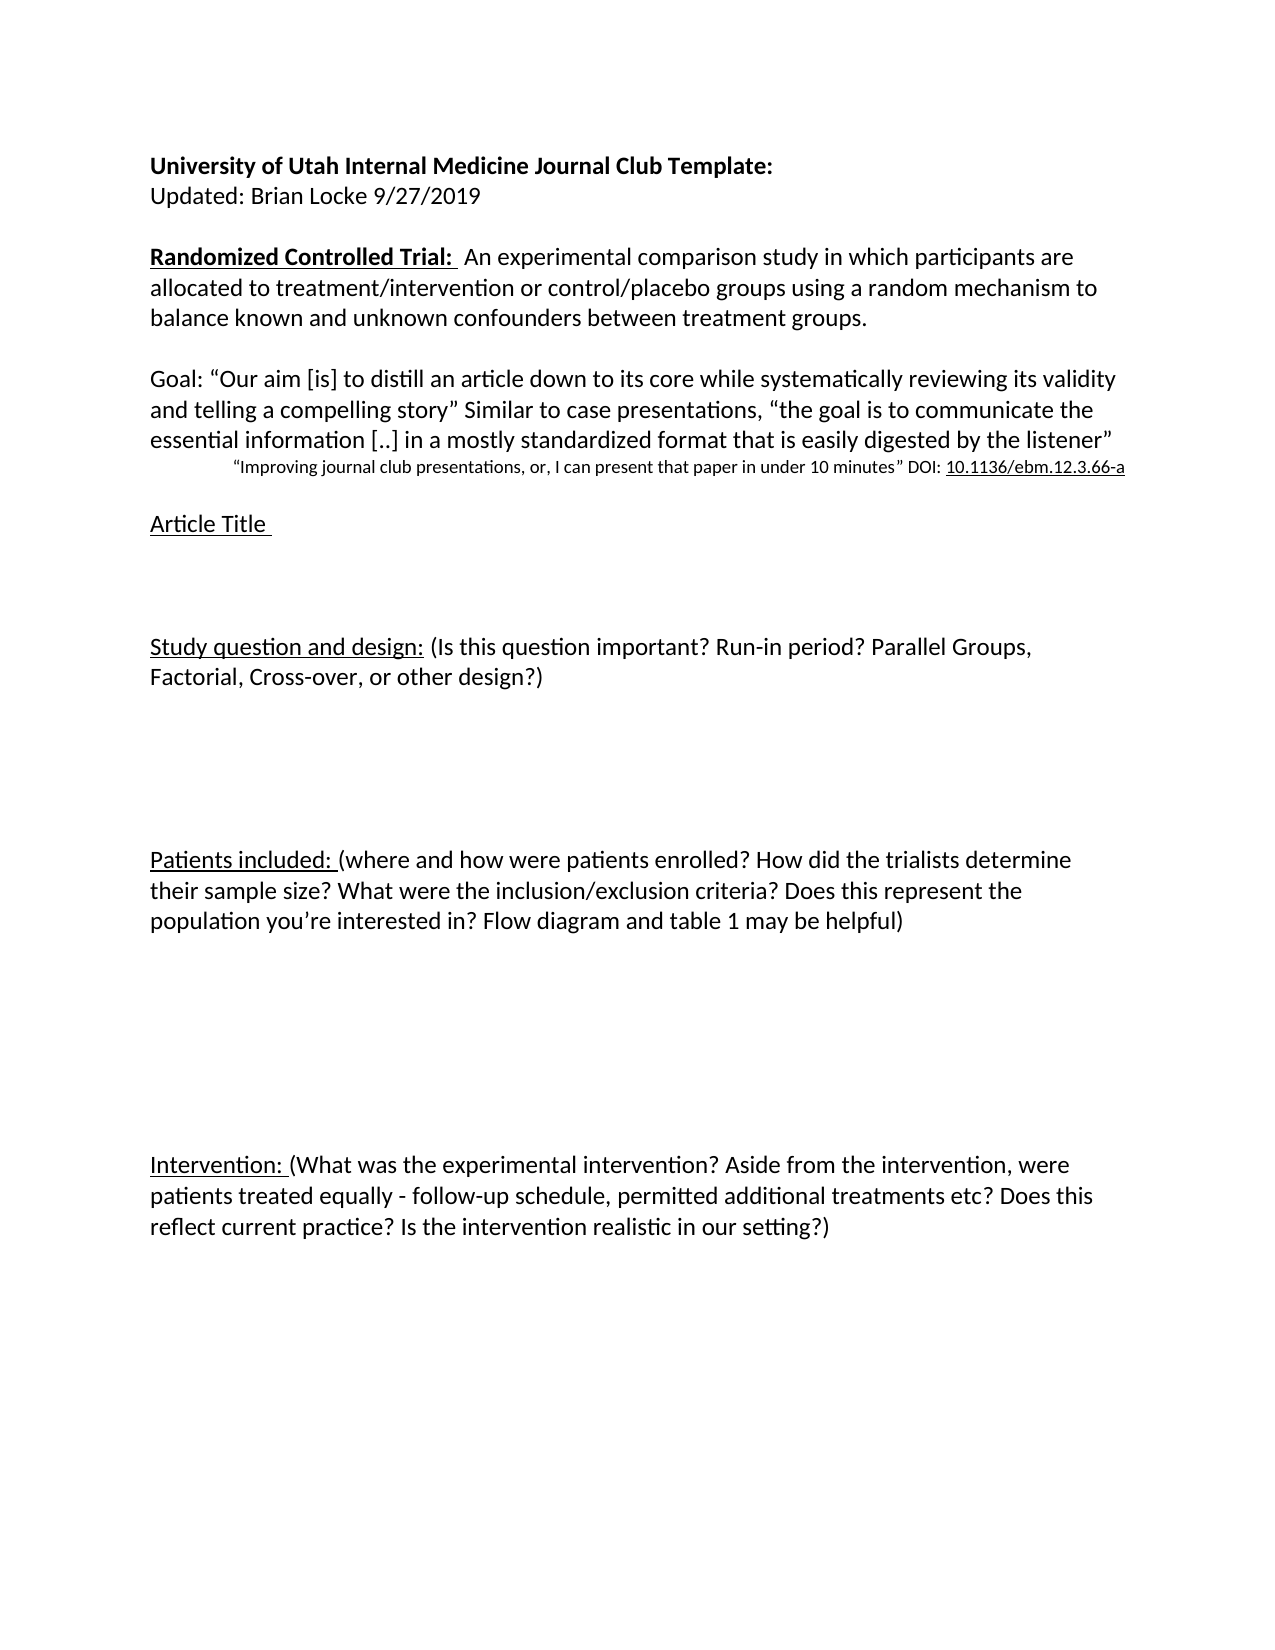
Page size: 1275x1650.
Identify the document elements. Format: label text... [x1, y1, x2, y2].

text Randomized Controlled Trial: An experimental comparison study in which participants are allocated to treatment/intervention or control/placebo groups using a random mechanism to balance known and unknown confounders between treatment groups. [150, 242, 1125, 333]
text essential information [..] in a mostly standardized format that is easily digested by the listener” [150, 425, 1125, 455]
text Updated: Brian Locke 9/27/2019 [150, 181, 1125, 211]
text Article Title [150, 509, 1125, 539]
text Patients included: (where and how were patients enrolled? How did the trialists determine their sample size? What were the inclusion/exclusion criteria? Does this represent the population you’re interested in? Flow diagram and table 1 may be helpful) [150, 844, 1125, 936]
text Intervention: (What was the experimental intervention? Aside from the intervention, were patients treated equally - follow-up schedule, permitted additional treatments etc? Does this reflect current practice? Is the intervention realistic in our setting?) [150, 1149, 1125, 1241]
text “Improving journal club presentations, or, I can present that paper in under 10 minutes” DOI: 10.1136/ebm.12.3.66-a [150, 455, 1125, 478]
text Goal: “Our aim [is] to distill an article down to its core while systematically reviewing its validity and telling a compelling story” Similar to case presentations, “the goal is to communicate the [150, 364, 1125, 425]
text Study question and design: (Is this question important? Run-in period? Parallel Groups, Factorial, Cross-over, or other design?) [150, 631, 1125, 692]
text University of Utah Internal Medicine Journal Club Template: [150, 150, 1125, 181]
